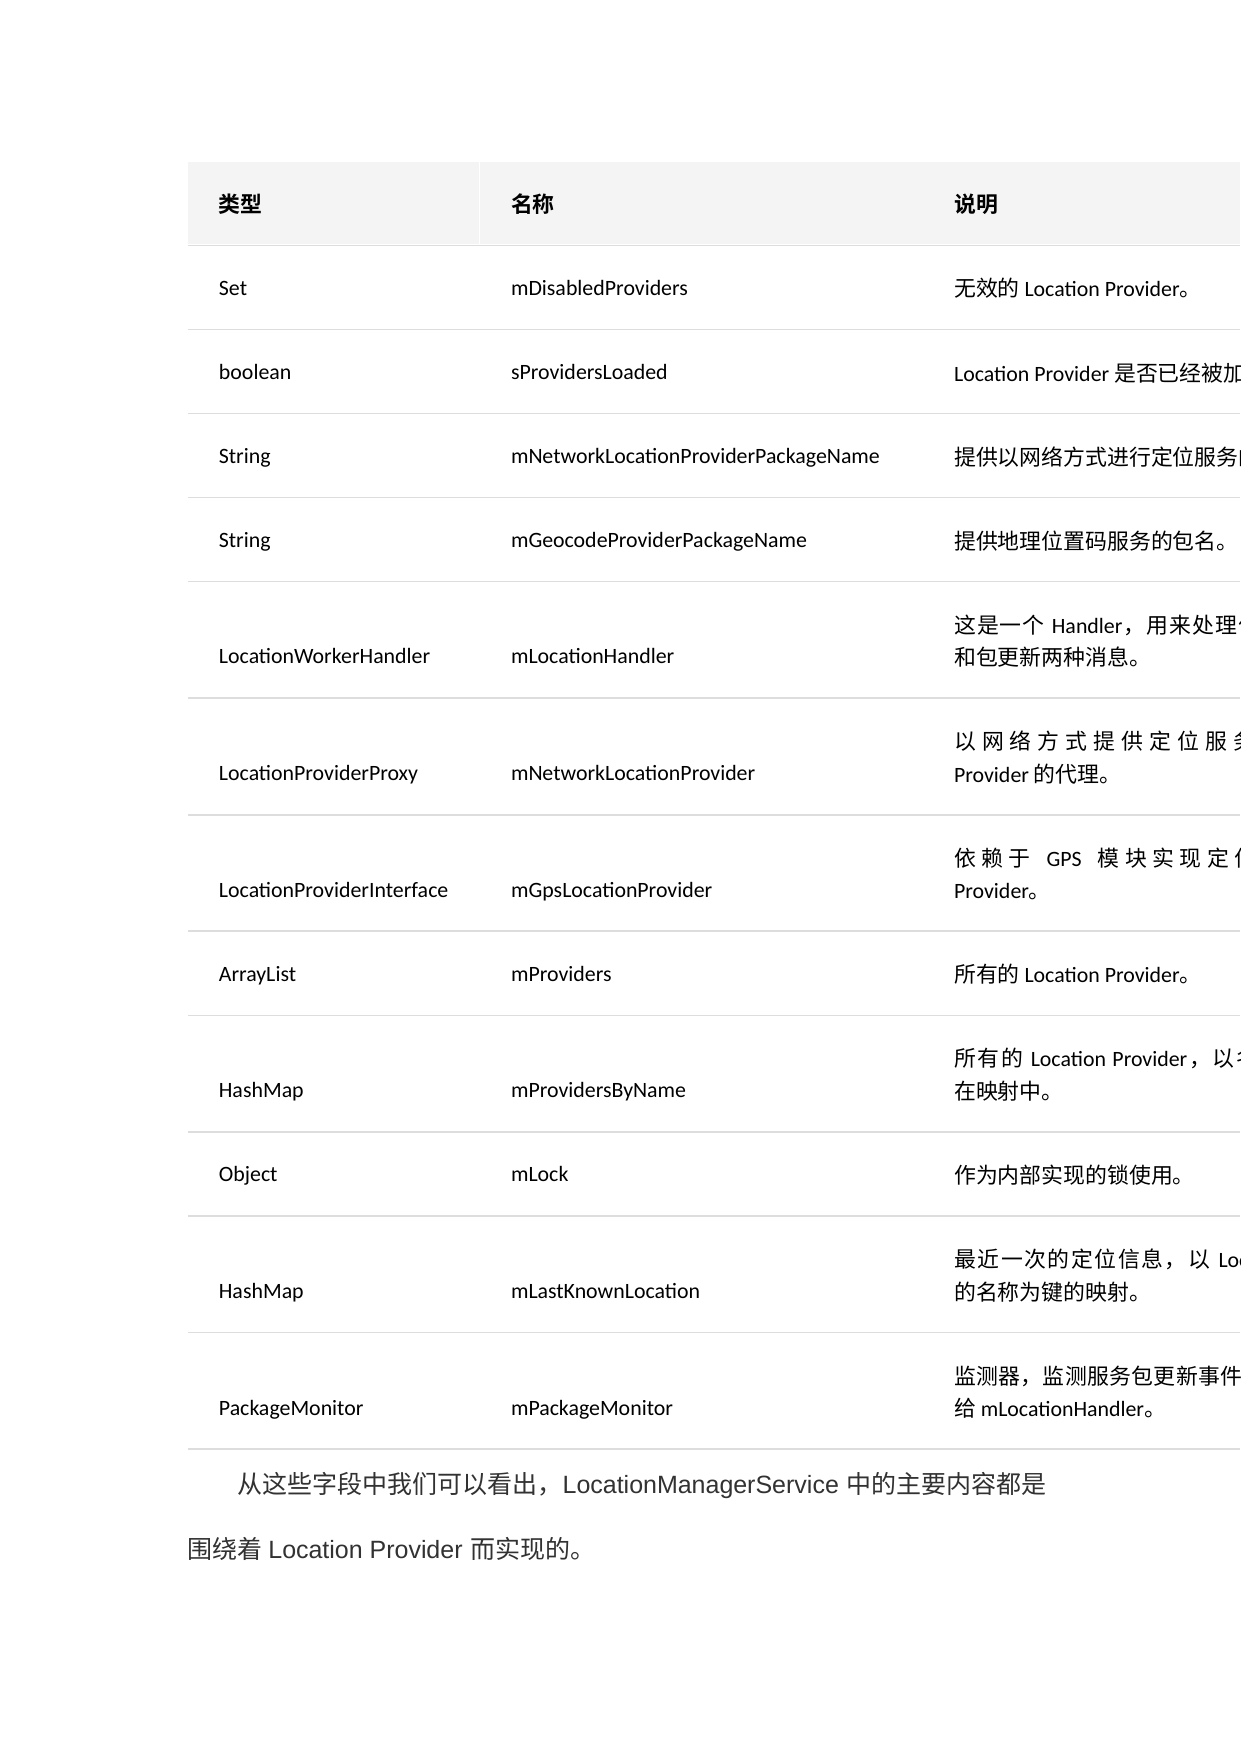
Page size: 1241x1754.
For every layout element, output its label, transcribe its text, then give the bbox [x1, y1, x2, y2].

table_cell ArrayList [188, 932, 479, 1014]
table_cell mPackageMonitor [480, 1333, 923, 1448]
table_cell 以网络方式提供定位服务的 Location Provider 的代理。 [923, 699, 1240, 814]
table_cell LocationProviderInterface [188, 816, 479, 930]
table_cell HashMap [188, 1217, 479, 1332]
table_cell mGpsLocationProvider [480, 816, 923, 930]
table_header 类型 [188, 162, 479, 244]
text 从这些字段中我们可以看出，LocationManagerService 中的主要内容都是围绕着 Location Provider 而实现的。 [187, 1450, 1053, 1580]
table_cell 所有的 Location Provider。 [923, 932, 1240, 1014]
table_cell mProviders [480, 932, 923, 1014]
table_cell 监测器，监测服务包更新事件，并发送消息给 mLocationHandler。 [923, 1333, 1240, 1448]
table_cell mGeocodeProviderPackageName [480, 498, 923, 581]
table_header 名称 [480, 162, 923, 244]
table_cell Location Provider 是否已经被加载。 [923, 330, 1240, 413]
table_cell mProvidersByName [480, 1016, 923, 1131]
table_cell 最近一次的定位信息，以 Location Provider 的名称为键的映射。 [923, 1217, 1240, 1332]
table_cell LocationWorkerHandler [188, 582, 479, 697]
table_cell 提供地理位置码服务的包名。 [923, 498, 1240, 581]
table_cell 这是一个 Handler，用来处理位置信息更新和包更新两种消息。 [923, 582, 1240, 697]
table_cell mNetworkLocationProviderPackageName [480, 414, 923, 497]
table_cell String [188, 414, 479, 497]
table_cell boolean [188, 330, 479, 413]
table_cell Set [188, 246, 479, 328]
table_cell mLocationHandler [480, 582, 923, 697]
table_cell Object [188, 1133, 479, 1215]
table_cell LocationProviderProxy [188, 699, 479, 814]
table_cell sProvidersLoaded [480, 330, 923, 413]
table_cell 所有的 Location Provider，以名字为键存储在映射中。 [923, 1016, 1240, 1131]
table_cell mNetworkLocationProvider [480, 699, 923, 814]
table_cell mLock [480, 1133, 923, 1215]
table_cell String [188, 498, 479, 581]
table_cell HashMap [188, 1016, 479, 1131]
table_cell 作为内部实现的锁使用。 [923, 1133, 1240, 1215]
table_cell 无效的 Location Provider。 [923, 246, 1240, 328]
table_header 说明 [923, 162, 1240, 244]
table_cell PackageMonitor [188, 1333, 479, 1448]
table_cell 依赖于 GPS 模块实现定位的 Location Provider。 [923, 816, 1240, 930]
table_cell mDisabledProviders [480, 246, 923, 328]
table_cell mLastKnownLocation [480, 1217, 923, 1332]
table_cell 提供以网络方式进行定位服务的包名。 [923, 414, 1240, 497]
